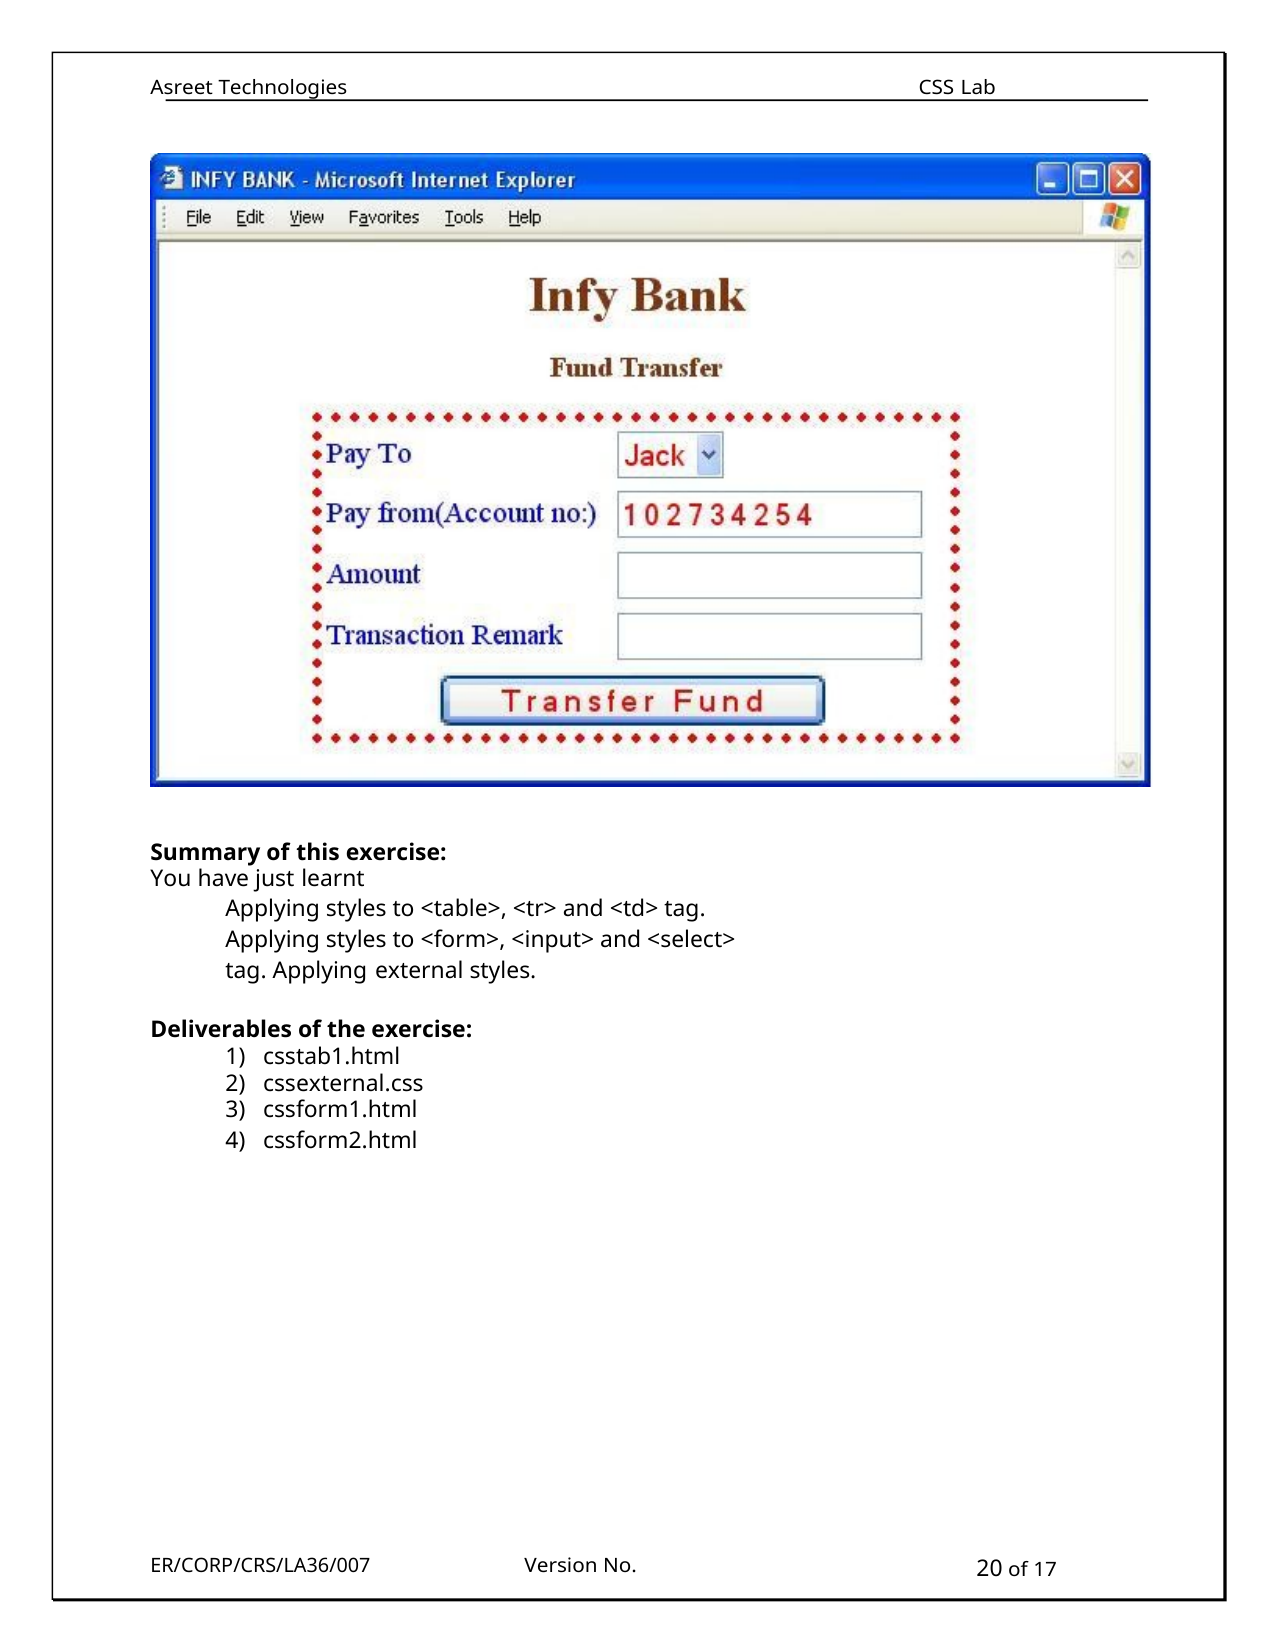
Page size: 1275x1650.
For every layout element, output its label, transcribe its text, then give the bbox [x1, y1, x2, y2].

subtitle Summary of this exercise: [150, 839, 1181, 865]
list cssexternal.css [225, 1070, 1181, 1096]
subtitle Deliverables of the exercise: [150, 1017, 1181, 1043]
text Applying styles to <table>, <tr> and <td> tag. Applying styles to <form>, <input> and <select> tag. Applying external styles. [225, 892, 765, 986]
text You have just learnt [150, 865, 1181, 892]
list cssform2.html [225, 1124, 1181, 1156]
list cssform1.html [225, 1096, 1181, 1123]
list csstab1.html [225, 1043, 1181, 1070]
picture [150, 153, 1154, 787]
